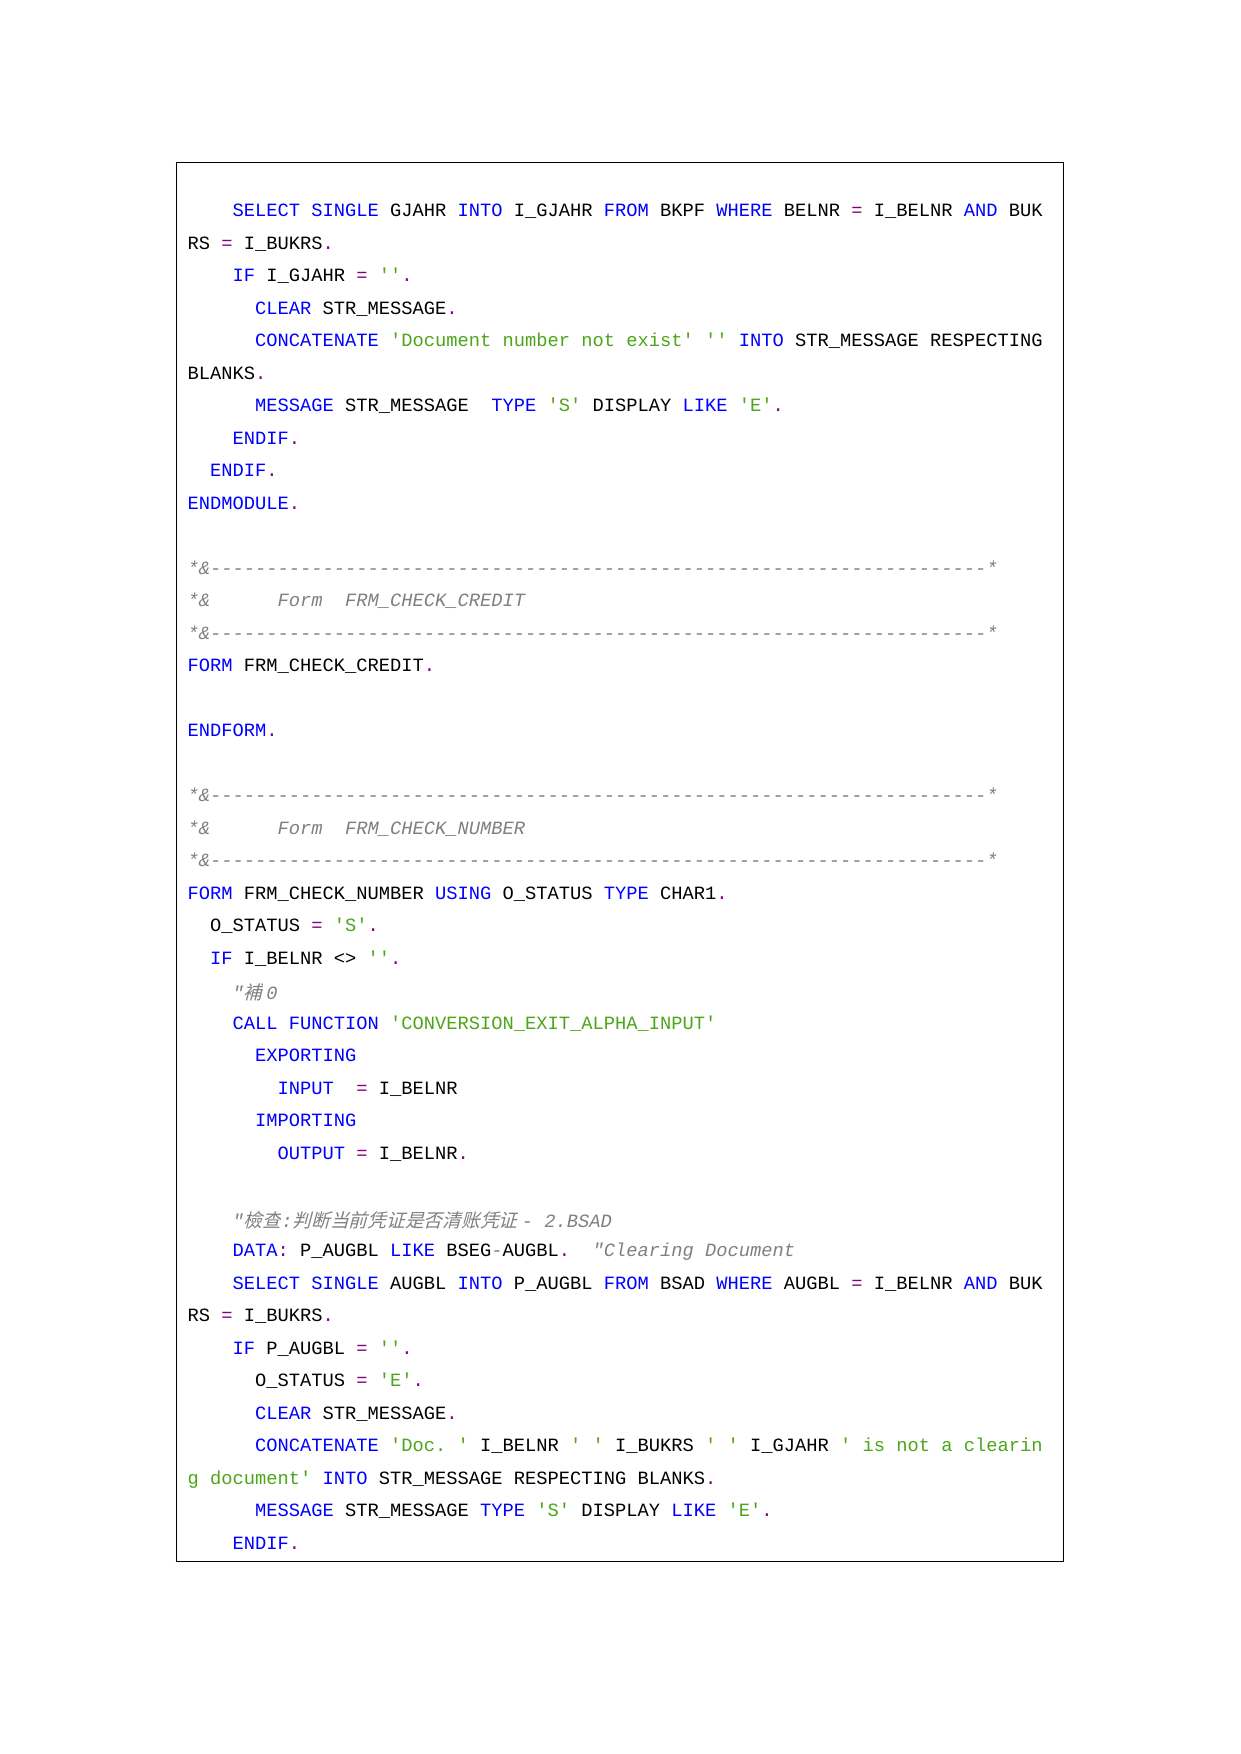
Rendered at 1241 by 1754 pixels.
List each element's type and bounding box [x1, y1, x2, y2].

table_header [177, 163, 1063, 1561]
